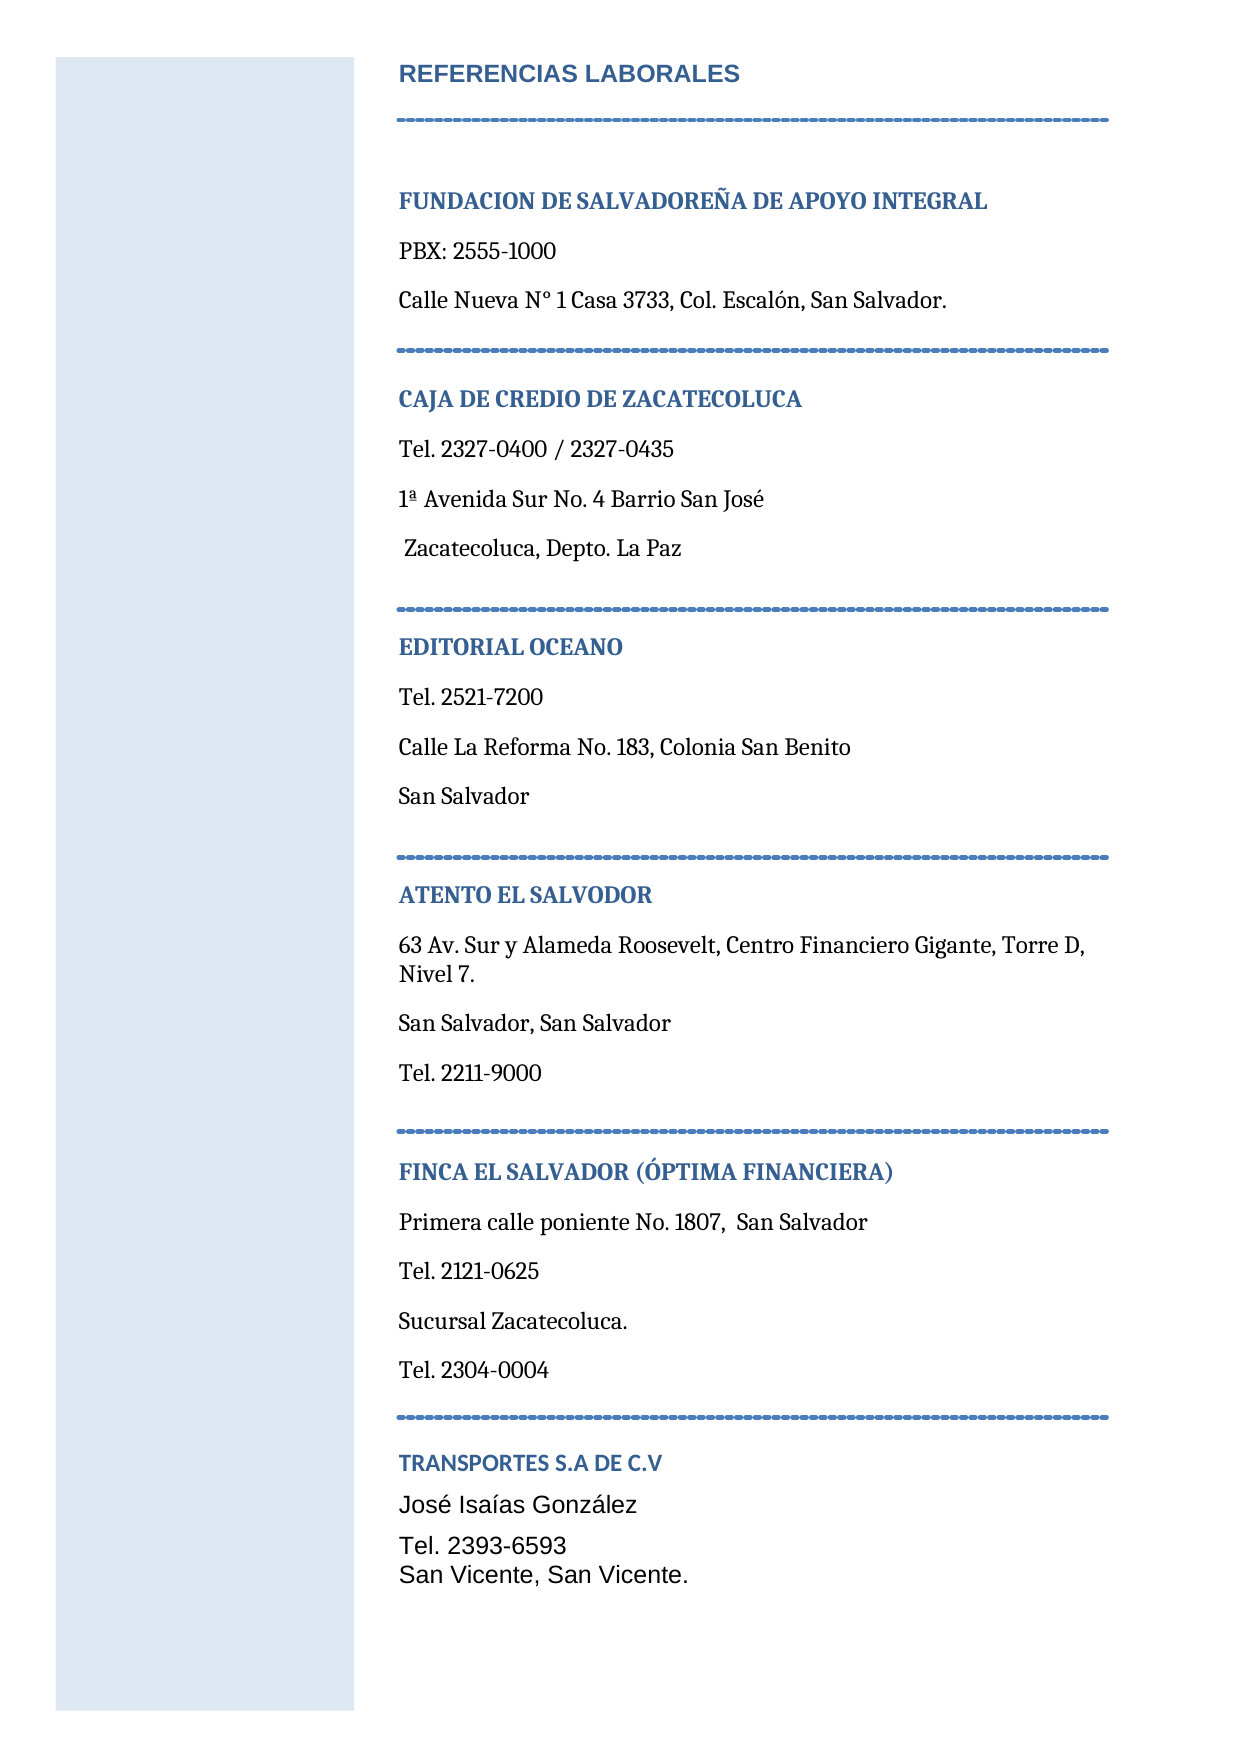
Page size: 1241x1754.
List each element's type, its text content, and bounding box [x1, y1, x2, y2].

text San Vicente, San Vicente. [399, 1560, 1138, 1589]
text Calle Nueva N° 1 Casa 3733, Col. Escalón, San Salvador. [399, 286, 1138, 315]
text FINCA EL SALVADOR (ÓPTIMA FINANCIERA) [399, 1158, 1138, 1187]
text Tel. 2304-0004 [399, 1356, 1138, 1385]
text FUNDACION DE SALVADOREÑA DE APOYO INTEGRAL [399, 187, 1138, 216]
text EDITORIAL OCEANO [399, 633, 1138, 662]
text PBX: 2555-1000 [399, 237, 1138, 265]
text ATENTO EL SALVODOR [399, 881, 1138, 910]
text Primera calle poniente No. 1807, San Salvador [399, 1207, 1138, 1236]
text CAJA DE CREDIO DE ZACATECOLUCA [399, 385, 1138, 414]
text Tel. 2121-0625 [399, 1257, 1138, 1286]
text Tel. 2393-6593 [399, 1531, 1138, 1560]
text Tel. 2211-9000 [399, 1059, 1138, 1087]
text San Salvador, San Salvador [399, 1009, 1138, 1038]
text José Isaías González [399, 1490, 1138, 1519]
text Zacatecoluca, Depto. La Paz [399, 534, 1138, 563]
text 1ª Avenida Sur No. 4 Barrio San José [399, 484, 1138, 513]
text Tel. 2327-0400 / 2327-0435 [399, 435, 1138, 464]
text Tel. 2521-7200 [399, 683, 1138, 712]
text 63 Av. Sur y Alameda Roosevelt, Centro Financiero Gigante, Torre D, Nivel 7. [399, 931, 1138, 988]
text TRANSPORTES S.A DE C.V [399, 1447, 1138, 1478]
text San Salvador [399, 782, 1138, 811]
text REFERENCIAS LABORALES [399, 59, 1138, 88]
text Calle La Reforma No. 183, Colonia San Benito [399, 732, 1138, 761]
text Sucursal Zacatecoluca. [399, 1307, 1138, 1335]
